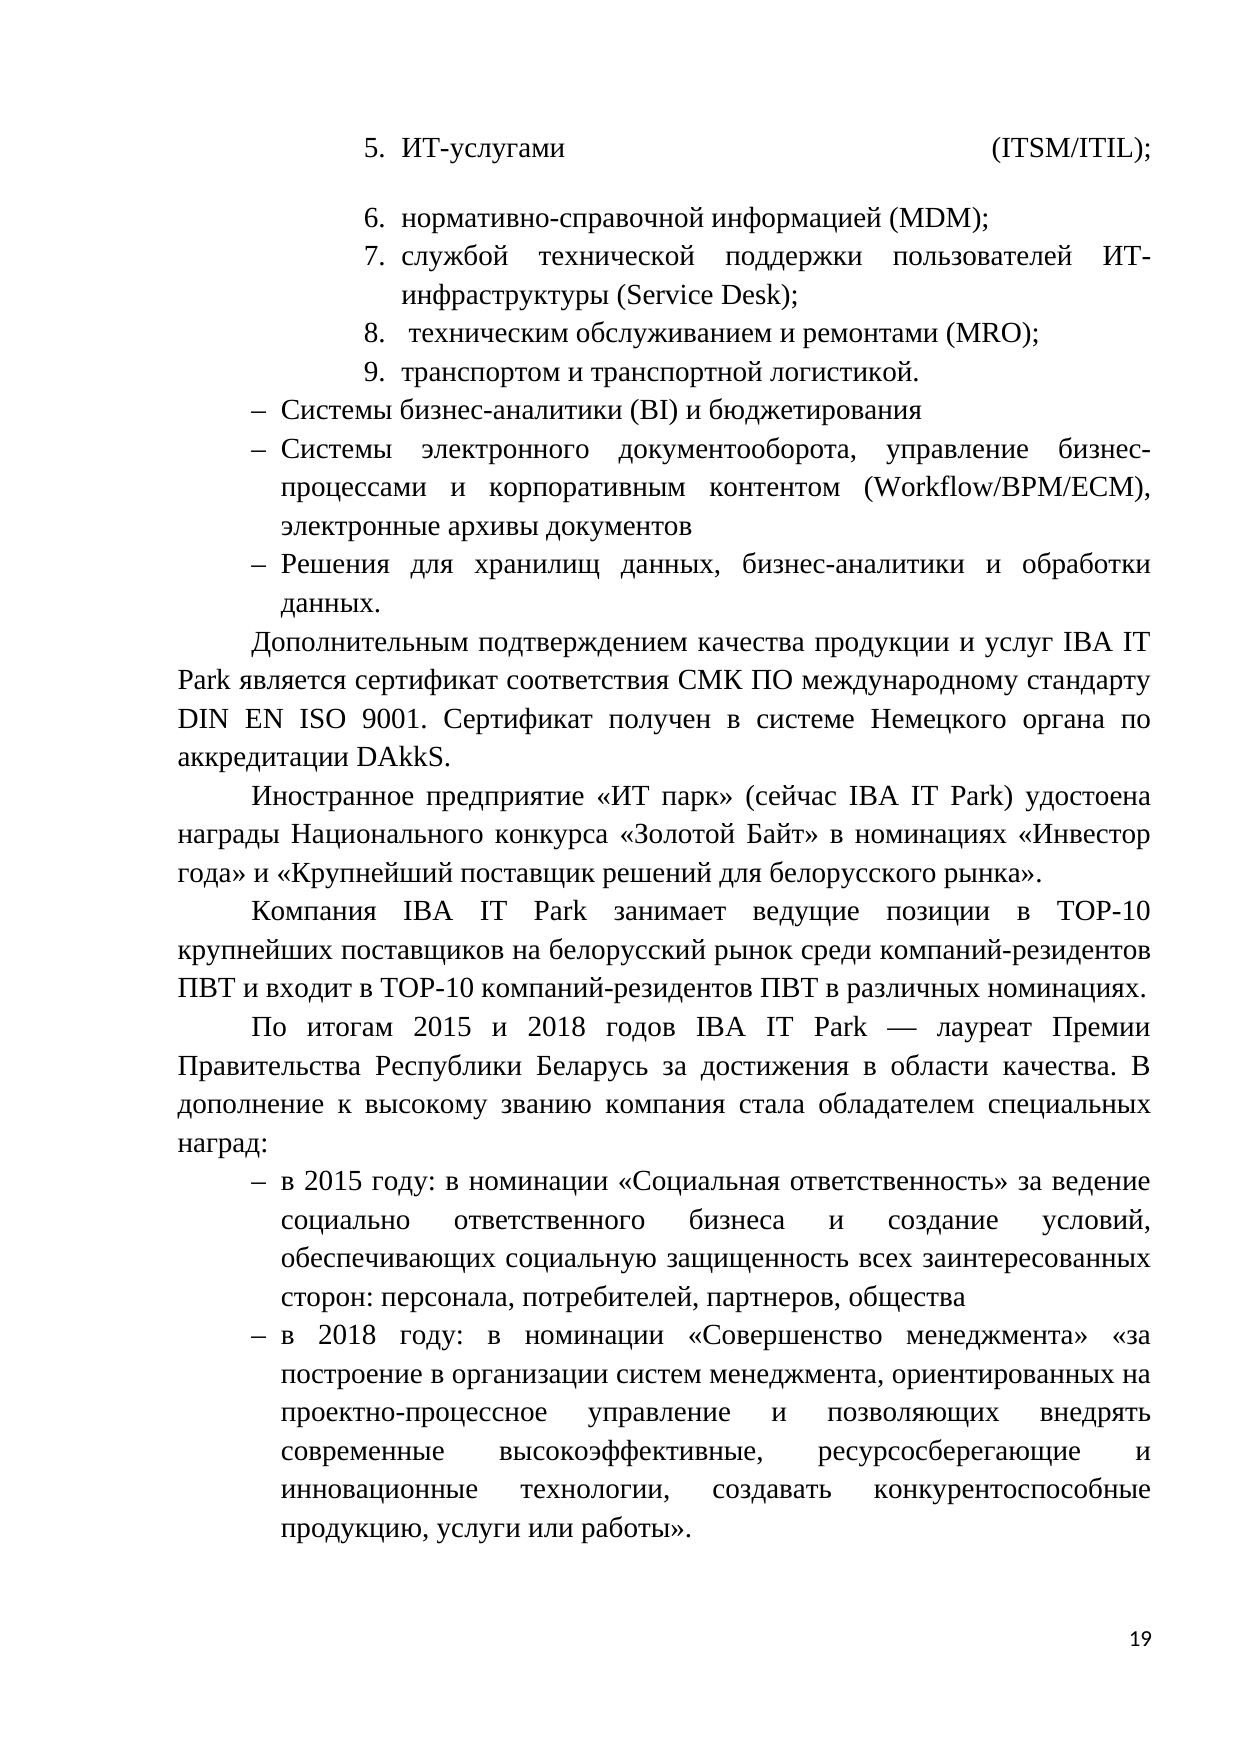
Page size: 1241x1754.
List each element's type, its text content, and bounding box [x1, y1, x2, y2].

list нормативно-справочной информацией (MDM); [363, 200, 1152, 233]
list Системы электронного документооборота, управление бизнес-процессами и корпоративным контентом (Workflow/BPM/ECM), электронные архивы документов [251, 431, 1152, 542]
list в 2015 году: в номинации «Социальная ответственность» за ведение социально ответственного бизнеса и создание условий, обеспечивающих социальную защищенность всех заинтересованных сторон: персонала, потребителей, партнеров, общества [251, 1163, 1152, 1312]
text Компания IBA IT Park занимает ведущие позиции в TOP-10 крупнейших поставщиков на белорусский рынок среди компаний-резидентов ПВТ и входит в TOP-10 компаний-резидентов ПВТ в различных номинациях. [177, 893, 1152, 932]
text Дополнительным подтверждением качества продукции и услуг IBA IT Park является сертификат соответствия СМК ПО международному стандарту DIN EN ISO 9001. Сертификат получен в системе Немецкого органа по аккредитации DAkkS. [177, 624, 1152, 662]
list Системы бизнес-аналитики (BI) и бюджетирования [251, 392, 1152, 426]
text Дополнительным подтверждением качества продукции и услуг IBA IT Park является сертификат соответствия СМК ПО международному стандарту DIN EN ISO 9001. Сертификат получен в системе Немецкого органа по аккредитации DAkkS. [177, 734, 1152, 773]
text Иностранное предприятие «ИТ парк» (сейчас IBA IT Park) удостоена награды Национального конкурса «Золотой Байт» в номинациях «Инвестор года» и «Крупнейший поставщик решений для белорусского рынка». [177, 778, 1152, 816]
list Решения для хранилищ данных, бизнес-аналитики и обработки данных. [251, 547, 1152, 619]
list в 2018 году: в номинации «Совершенство менеджмента» «за построение в организации систем менеджмента, ориентированных на проектно-процессное управление и позволяющих внедрять современные высокоэффективные, ресурсосберегающие и инновационные технологии, создавать конкурентоспособные продукцию, услуги или работы». [251, 1317, 1152, 1544]
text По итогам 2015 и 2018 годов IBA IT Park — лауреат Премии Правительства Республики Беларусь за достижения в области качества. В дополнение к высокому званию компания стала обладателем специальных наград: [177, 1009, 1152, 1048]
list техническим обслуживанием и ремонтами (MRO); [363, 315, 1152, 349]
list ИТ-услугами (ITSM/ITIL); [363, 130, 1152, 196]
text Компания IBA IT Park занимает ведущие позиции в TOP-10 крупнейших поставщиков на белорусский рынок среди компаний-резидентов ПВТ и входит в TOP-10 компаний-резидентов ПВТ в различных номинациях. [177, 966, 1152, 1004]
text Иностранное предприятие «ИТ парк» (сейчас IBA IT Park) удостоена награды Национального конкурса «Золотой Байт» в номинациях «Инвестор года» и «Крупнейший поставщик решений для белорусского рынка». [177, 850, 1152, 888]
list транспортом и транспортной логистикой. [363, 354, 1152, 387]
list службой технической поддержки пользователей ИТ-инфраструктуры (Service Desk); [363, 238, 1152, 310]
text По итогам 2015 и 2018 годов IBA IT Park — лауреат Премии Правительства Республики Беларусь за достижения в области качества. В дополнение к высокому званию компания стала обладателем специальных наград: [177, 1120, 1152, 1158]
